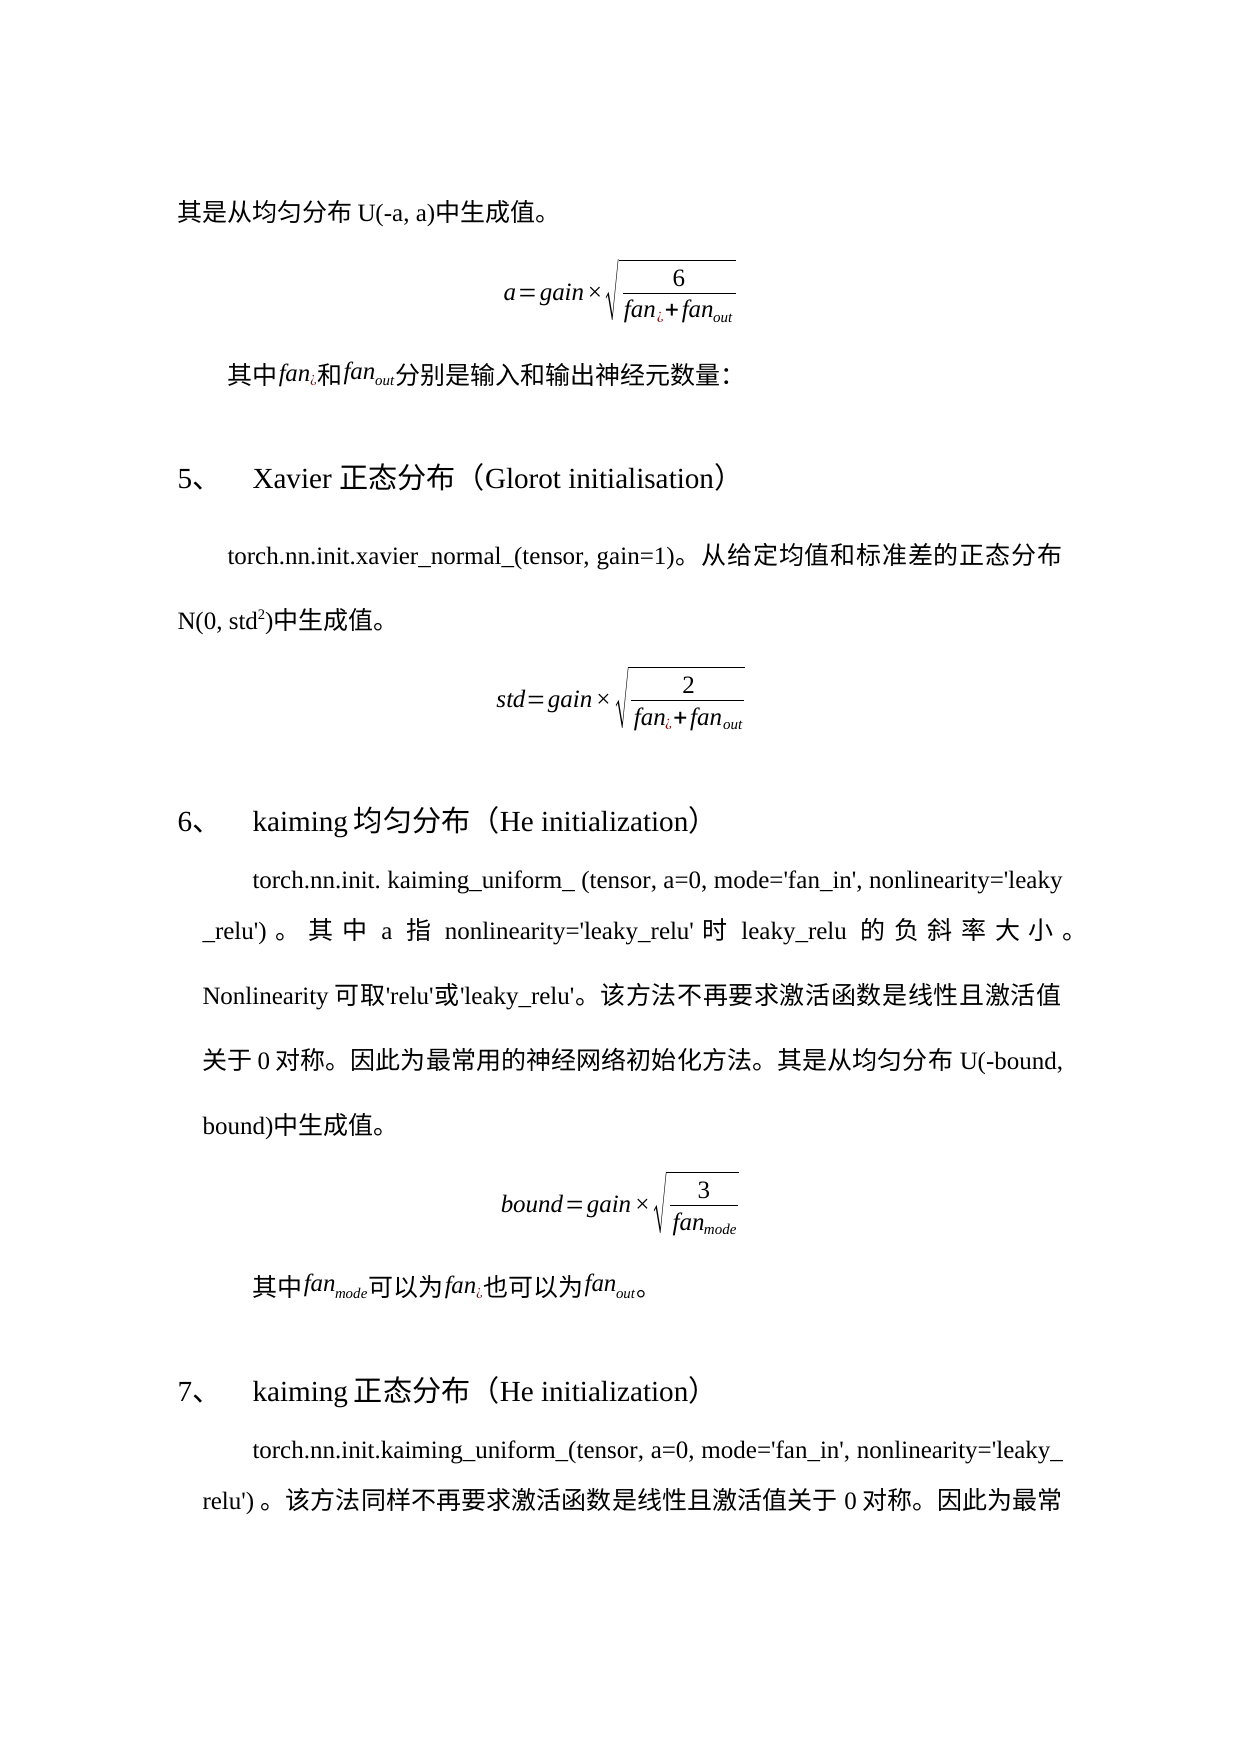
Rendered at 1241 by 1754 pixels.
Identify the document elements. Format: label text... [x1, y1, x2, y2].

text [177, 178, 1063, 243]
list Xavier 正态分布（Glorot initialisation） [177, 443, 1063, 508]
text torch.nn.init.xavier_normal_(tensor, gain=1)。从给定均值和标准差的正态分布N(0, std2)中生成值。 [177, 521, 1063, 651]
text torch.nn.init. kaiming_uniform_ (tensor, a=0, mode='fan_in', nonlinearity='leaky _relu')。其中a指nonlinearity='leaky_relu'时leaky_relu的负斜率大小。Nonlinearity可取'relu'或'leaky_relu'。该方法不再要求激活函数是线性且激活值关于0对称。因此为最常用的神经网络初始化方法。其是从均匀分布U(-bound, bound)中生成值。 [202, 863, 1063, 1156]
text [202, 1433, 1063, 1531]
text 其中和分别是输入和输出神经元数量： [177, 341, 1063, 406]
list kaiming正态分布（He initialization） [177, 1356, 1063, 1421]
list kaiming均匀分布（He initialization） [177, 786, 1063, 851]
text 其中可以为也可以为。 [202, 1253, 1063, 1318]
